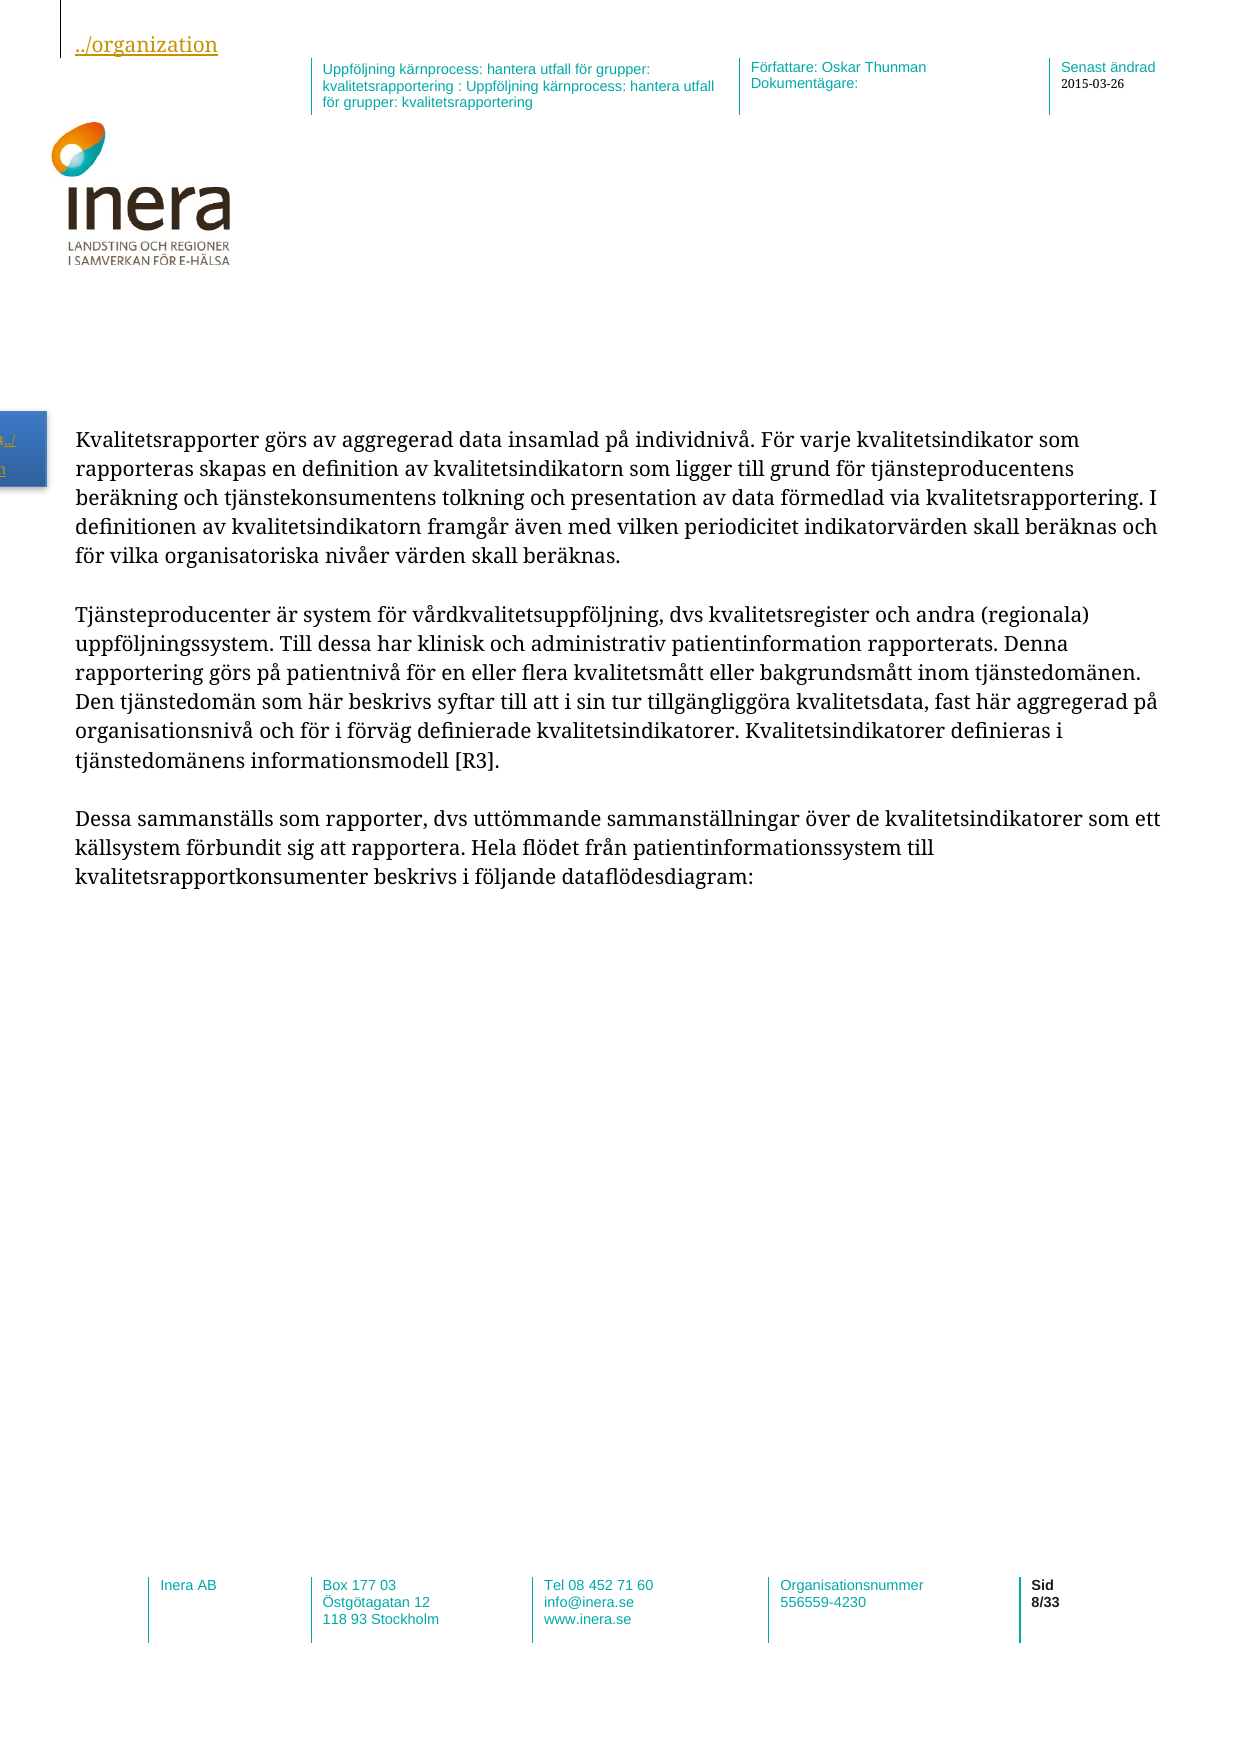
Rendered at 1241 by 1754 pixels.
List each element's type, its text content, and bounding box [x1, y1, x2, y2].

text Kvalitetsrapporter görs av aggregerad data insamlad på individnivå. För varje kvalitetsindikator som rapporteras skapas en definition av kvalitetsindikatorn som ligger till grund för tjänsteproducentens beräkning och tjänstekonsumentens tolkning och presentation av data förmedlad via kvalitetsrapportering. I definitionen av kvalitetsindikatorn framgår även med vilken periodicitet indikatorvärden skall beräknas och för vilka organisatoriska nivåer värden skall beräknas. [75, 424, 1165, 570]
picture [51, 122, 230, 265]
text Den tjänstedomän som här beskrivs syftar till att i sin tur tillgängliggöra kvalitetsdata, fast här aggregerad på organisationsnivå och för i förväg definierade kvalitetsindikatorer. Kvalitetsindikatorer definieras i tjänstedomänens informationsmodell [R3]. [75, 687, 1165, 774]
text Dessa sammanställs som rapporter, dvs uttömmande sammanställningar över de kvalitetsindikatorer som ett källsystem förbundit sig att rapportera. Hela flödet från patientinformationssystem till kvalitetsrapportkonsumenter beskrivs i följande dataflödesdiagram: [75, 803, 1165, 891]
text Tjänsteproducenter är system för vårdkvalitetsuppföljning, dvs kvalitetsregister och andra (regionala) uppföljningssystem. Till dessa har klinisk och administrativ patientinformation rapporterats. Denna rapportering görs på patientnivå för en eller flera kvalitetsmått eller bakgrundsmått inom tjänstedomänen. [75, 599, 1165, 687]
